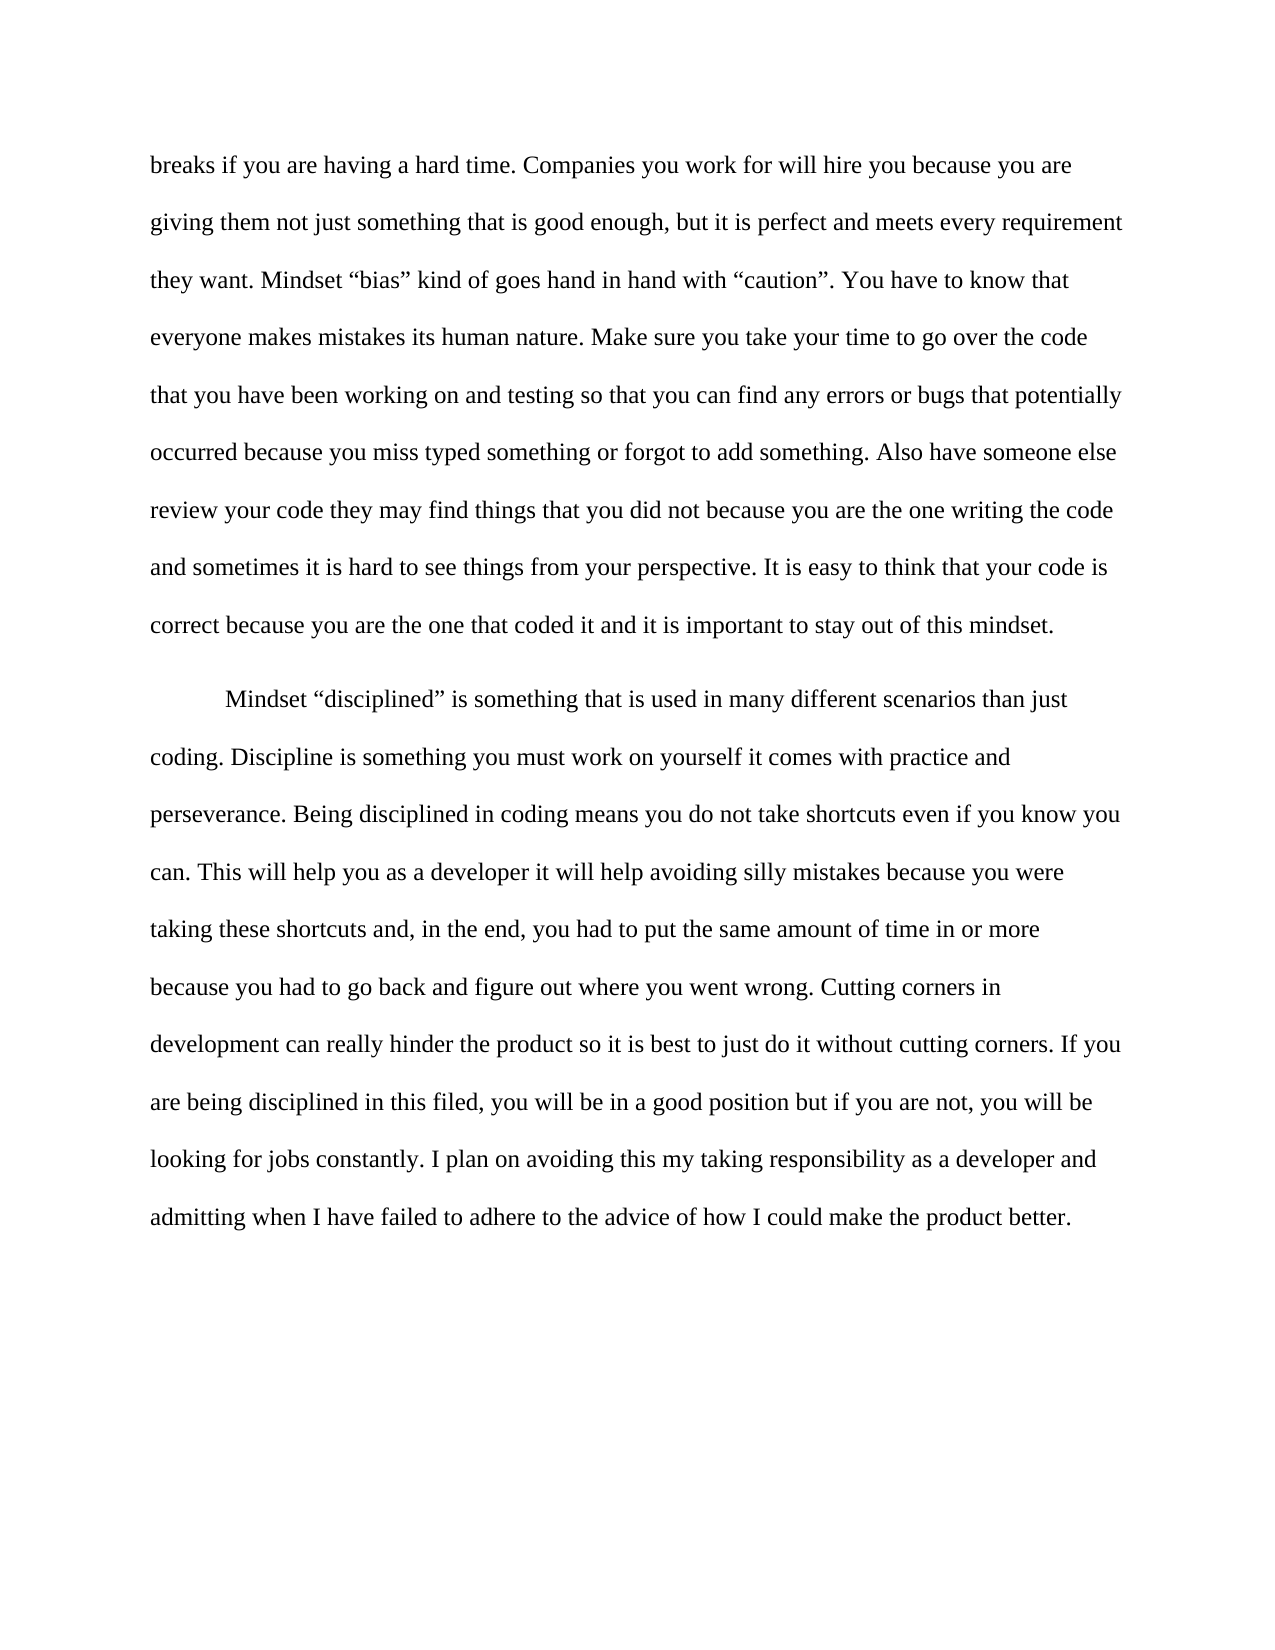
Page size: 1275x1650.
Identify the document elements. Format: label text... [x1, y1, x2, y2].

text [150, 150, 1125, 639]
text Mindset “disciplined” is something that is used in many different scenarios than just coding. Discipline is something you must work on yourself it comes with practice and perseverance. Being disciplined in coding means you do not take shortcuts even if you know you can. This will help you as a developer it will help avoiding silly mistakes because you were taking these shortcuts and, in the end, you had to put the same amount of time in or more because you had to go back and figure out where you went wrong. Cutting corners in development can really hinder the product so it is best to just do it without cutting corners. If you are being disciplined in this filed, you will be in a good position but if you are not, you will be looking for jobs constantly. I plan on avoiding this my taking responsibility as a developer and admitting when I have failed to adhere to the advice of how I could make the product better. [150, 684, 1125, 1230]
